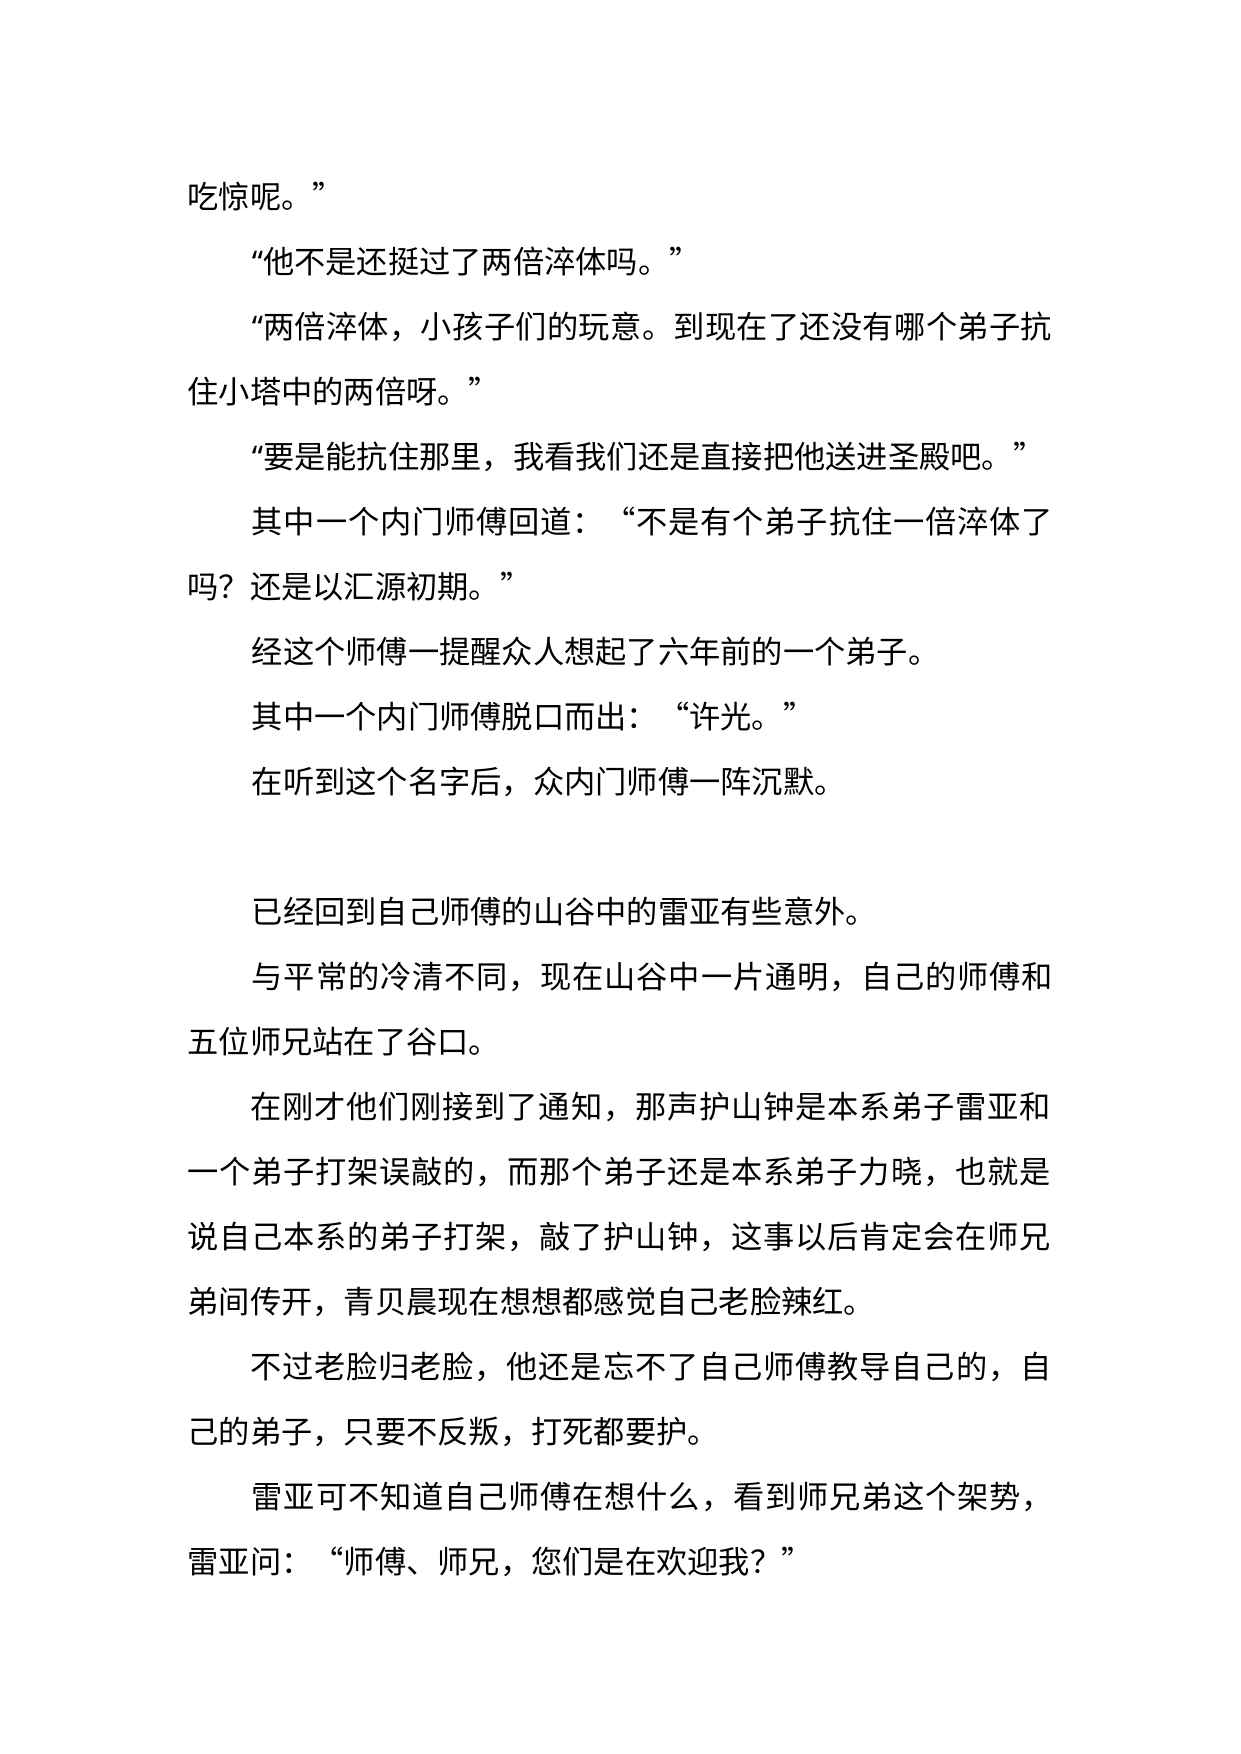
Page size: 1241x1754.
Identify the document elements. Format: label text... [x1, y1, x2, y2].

text 在听到这个名字后，众内门师傅一阵沉默。 [187, 747, 1053, 812]
text “要是能抗住那里，我看我们还是直接把他送进圣殿吧。” [187, 422, 1053, 487]
text 其中一个内门师傅脱口而出：“许光。” [187, 682, 1053, 747]
text 不过老脸归老脸，他还是忘不了自己师傅教导自己的，自己的弟子，只要不反叛，打死都要护。 [187, 1332, 1053, 1462]
text 已经回到自己师傅的山谷中的雷亚有些意外。 [187, 877, 1053, 942]
text 与平常的冷清不同，现在山谷中一片通明，自己的师傅和五位师兄站在了谷口。 [187, 942, 1053, 1072]
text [187, 162, 1053, 227]
text 在刚才他们刚接到了通知，那声护山钟是本系弟子雷亚和一个弟子打架误敲的，而那个弟子还是本系弟子力晓，也就是说自己本系的弟子打架，敲了护山钟，这事以后肯定会在师兄弟间传开，青贝晨现在想想都感觉自己老脸辣红。 [187, 1072, 1053, 1332]
text 经这个师傅一提醒众人想起了六年前的一个弟子。 [187, 617, 1053, 682]
text “两倍淬体，小孩子们的玩意。到现在了还没有哪个弟子抗住小塔中的两倍呀。” [187, 292, 1053, 422]
text 雷亚可不知道自己师傅在想什么，看到师兄弟这个架势，雷亚问：“师傅、师兄，您们是在欢迎我？” [187, 1462, 1053, 1592]
text “他不是还挺过了两倍淬体吗。” [187, 227, 1053, 292]
text 其中一个内门师傅回道：“不是有个弟子抗住一倍淬体了吗？还是以汇源初期。” [187, 487, 1053, 617]
